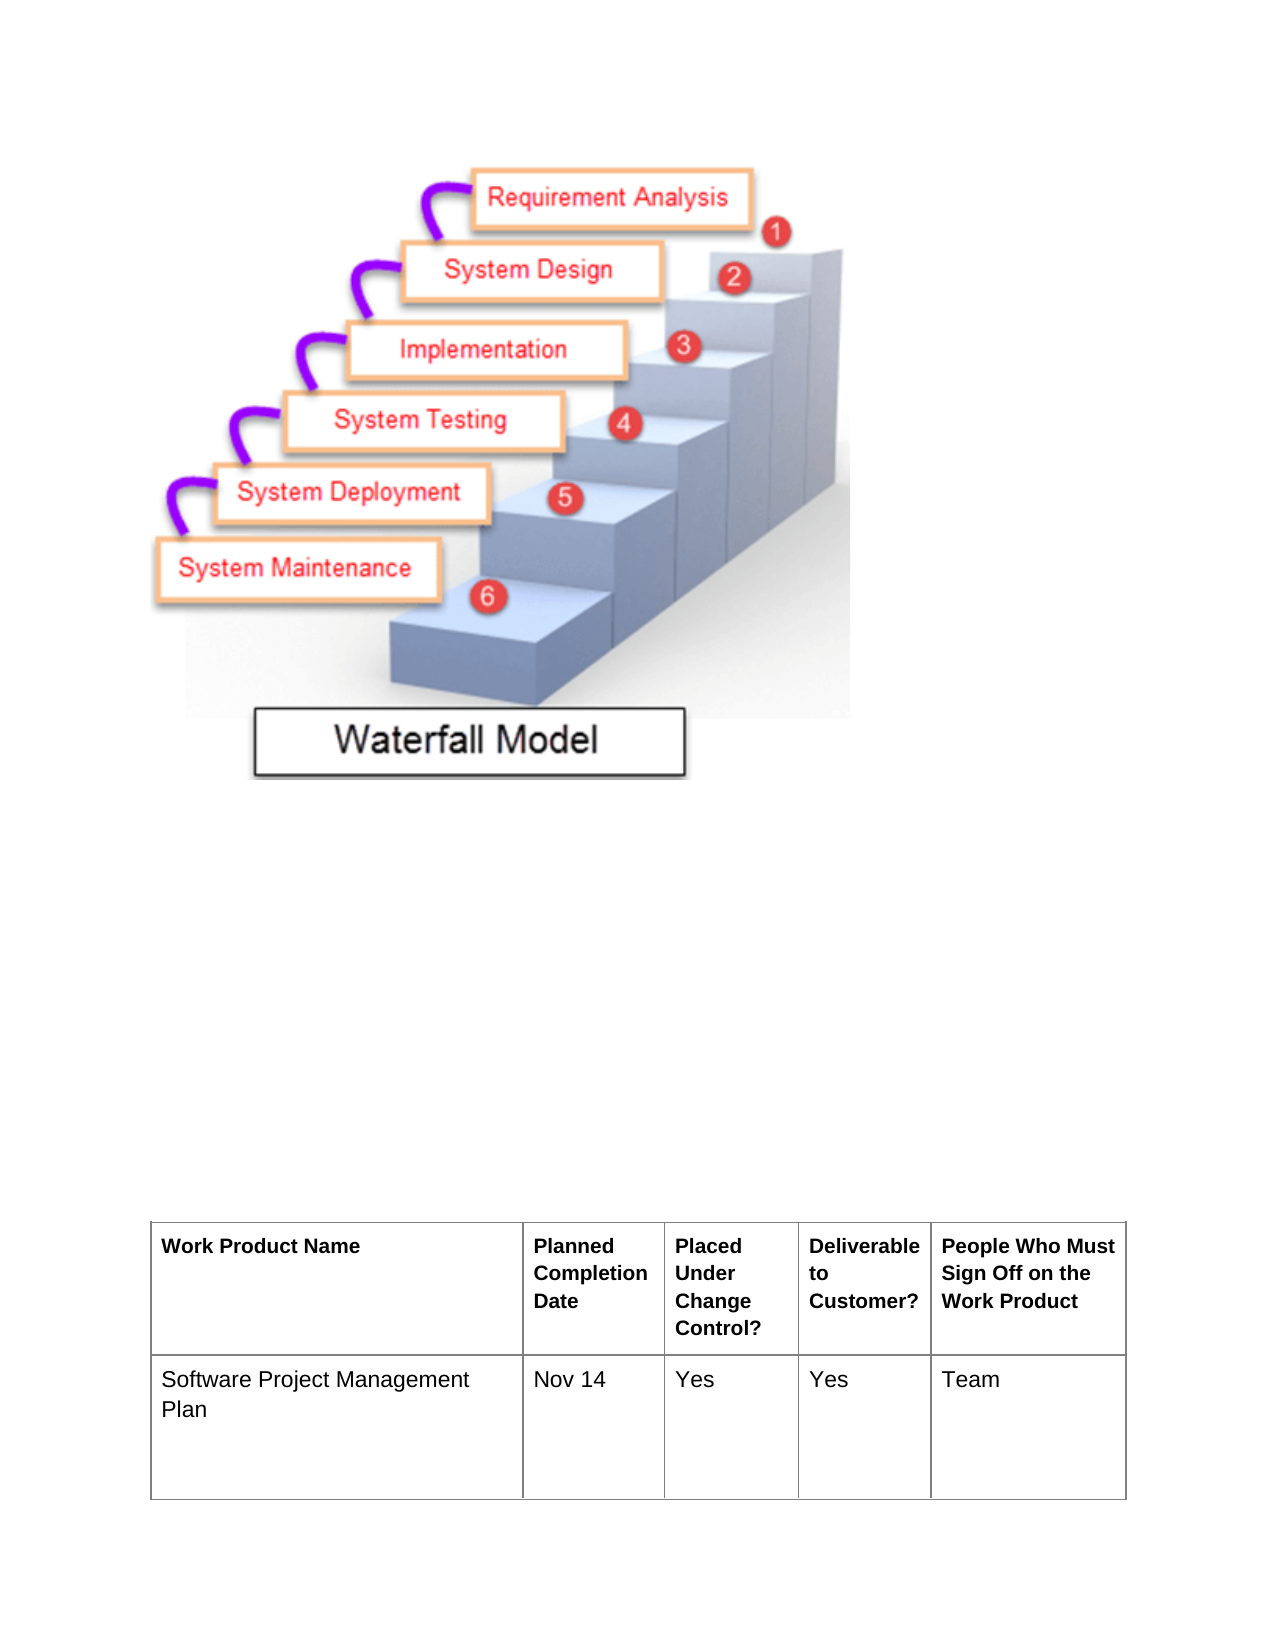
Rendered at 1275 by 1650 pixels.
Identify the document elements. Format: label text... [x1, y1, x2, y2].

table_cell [152, 1356, 522, 1498]
table_header Placed Under Change Control? [665, 1223, 798, 1354]
table_cell Yes [799, 1356, 930, 1498]
table_cell Team [932, 1356, 1125, 1498]
table_header Planned Completion Date [524, 1223, 664, 1354]
picture [150, 150, 851, 780]
table_header Work Product Name [152, 1223, 522, 1354]
table_cell Yes [665, 1356, 798, 1498]
table_header Deliverable to Customer? [799, 1223, 930, 1354]
table_cell Nov 14 [524, 1356, 664, 1498]
table_header People Who Must Sign Off on the Work Product [932, 1223, 1125, 1354]
